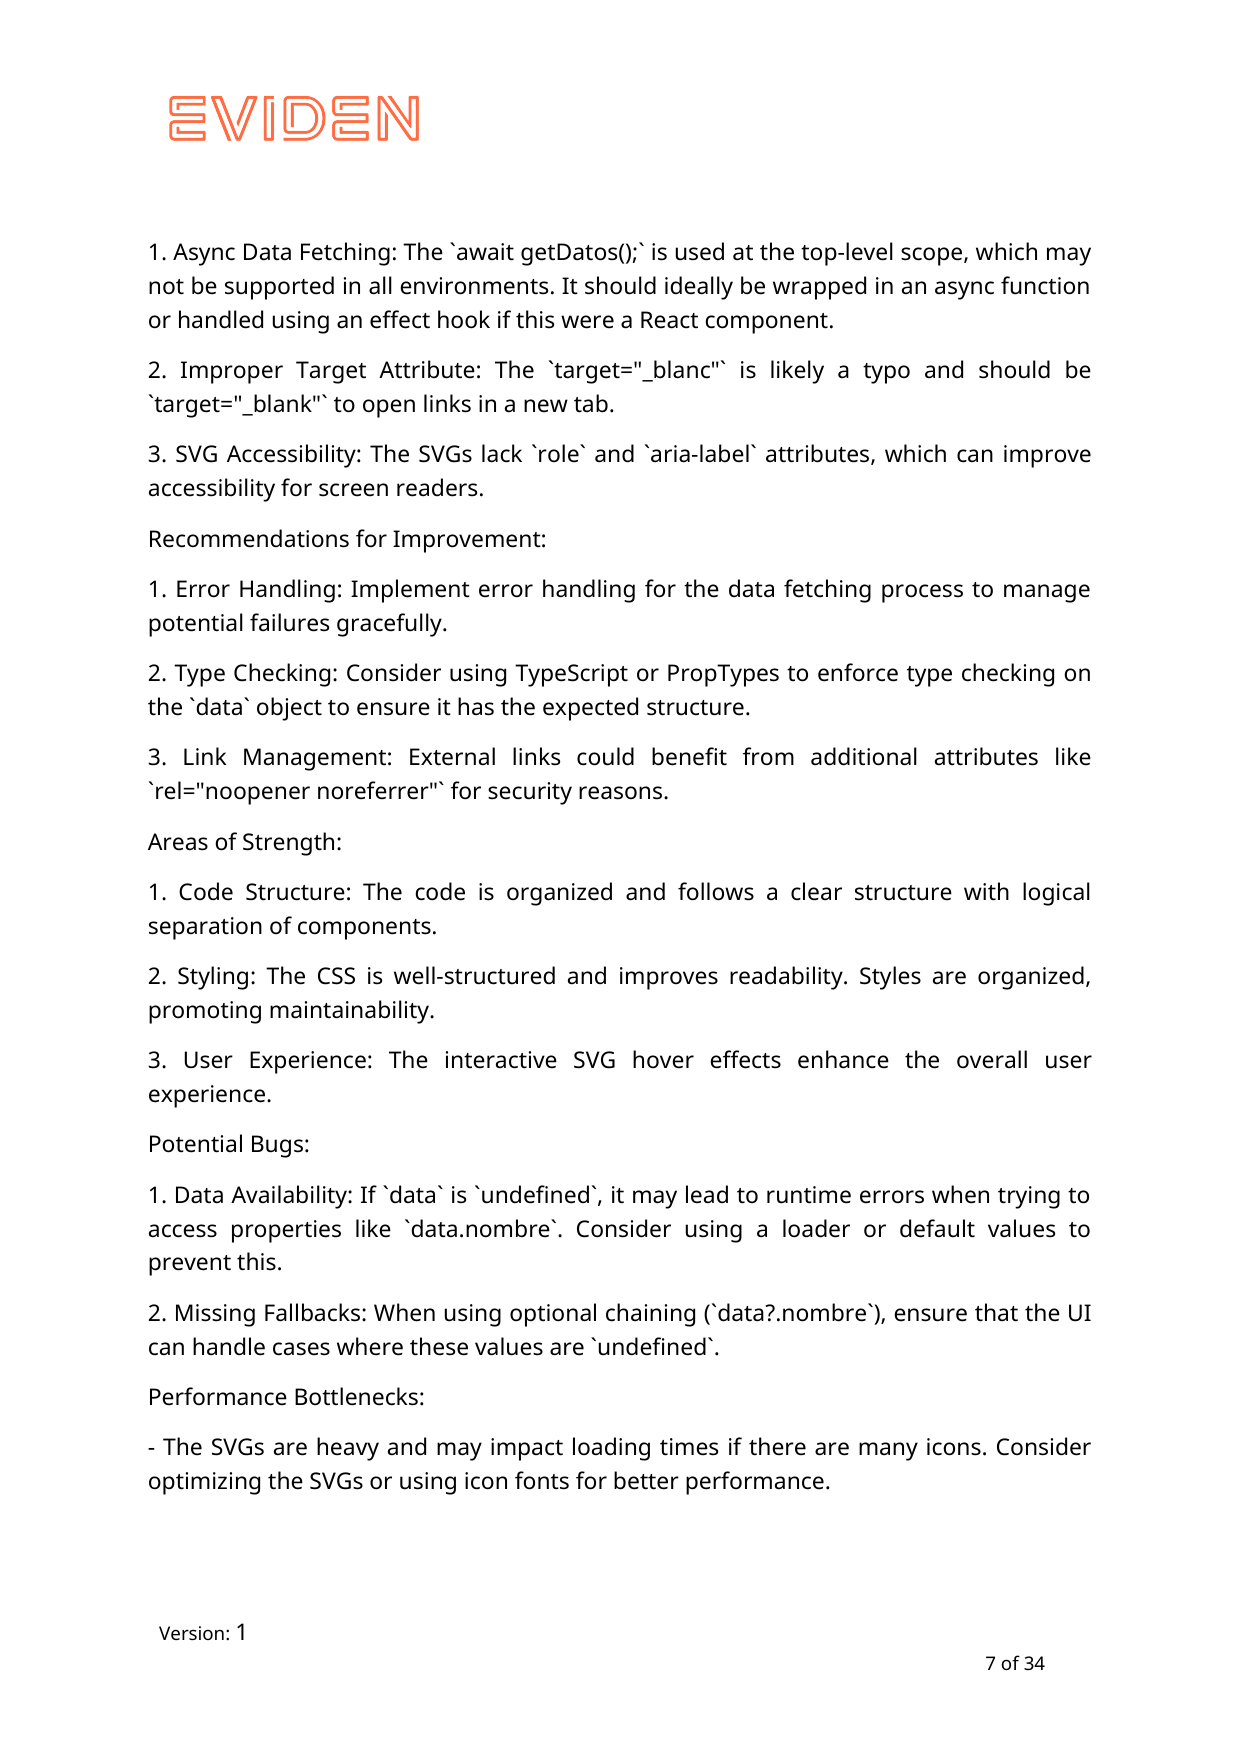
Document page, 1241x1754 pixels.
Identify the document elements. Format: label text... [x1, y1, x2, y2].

text Performance Bottlenecks: [148, 1381, 1093, 1412]
text 1. Code Structure: The code is organized and follows a clear structure with logical separation of components. [148, 876, 1093, 941]
text 2. Missing Fallbacks: When using optional chaining (`data?.nombre`), ensure that the UI can handle cases where these values are `undefined`. [148, 1297, 1093, 1362]
text - The SVGs are heavy and may impact loading times if there are many icons. Consider optimizing the SVGs or using icon fonts for better performance. [148, 1431, 1093, 1496]
text Recommendations for Improvement: [148, 522, 1093, 554]
text 1. Data Availability: If `data` is `undefined`, it may lead to runtime errors when trying to access properties like `data.nombre`. Consider using a loader or default values to prevent this. [148, 1179, 1093, 1277]
text Potential Bugs: [148, 1128, 1093, 1159]
text 2. Improper Target Attribute: The `target="_blanc"` is likely a typo and should be `target="_blank"` to open links in a new tab. [148, 354, 1093, 419]
text 2. Styling: The CSS is well-structured and improves readability. Styles are organized, promoting maintainability. [148, 960, 1093, 1025]
text Areas of Strength: [148, 825, 1093, 857]
picture [147, 73, 441, 163]
text 3. User Experience: The interactive SVG hover effects enhance the overall user experience. [148, 1044, 1093, 1109]
text 3. SVG Accessibility: The SVGs lack `role` and `aria-label` attributes, which can improve accessibility for screen readers. [148, 438, 1093, 503]
text 3. Link Management: External links could benefit from additional attributes like `rel="noopener noreferrer"` for security reasons. [148, 741, 1093, 806]
text 2. Type Checking: Consider using TypeScript or PropTypes to enforce type checking on the `data` object to ensure it has the expected structure. [148, 657, 1093, 722]
text 1. Async Data Fetching: The `await getDatos();` is used at the top-level scope, which may not be supported in all environments. It should ideally be wrapped in an async function or handled using an effect hook if this were a React component. [148, 236, 1093, 335]
text 1. Error Handling: Implement error handling for the data fetching process to manage potential failures gracefully. [148, 573, 1093, 638]
